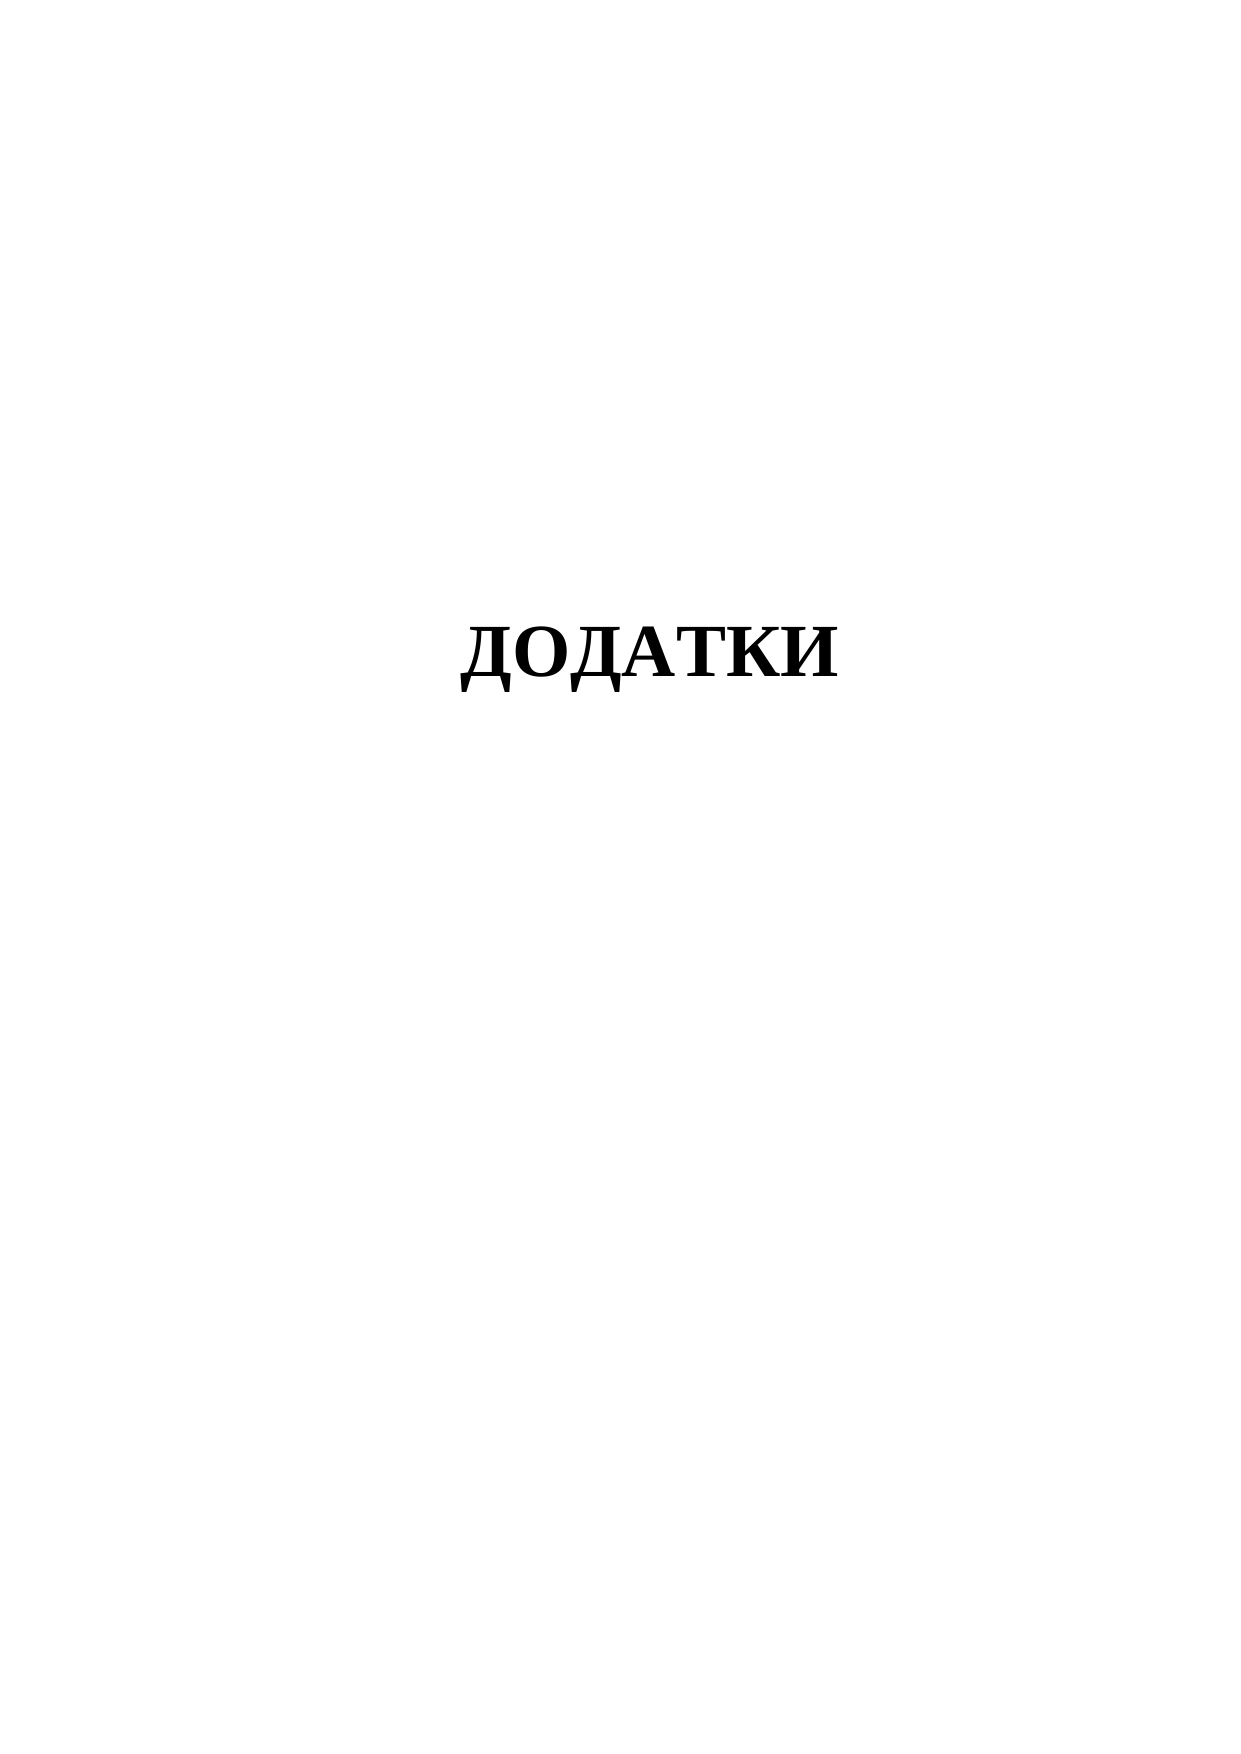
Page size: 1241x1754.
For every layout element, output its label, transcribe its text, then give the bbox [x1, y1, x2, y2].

subtitle ДОДАТКИ [148, 606, 1152, 692]
